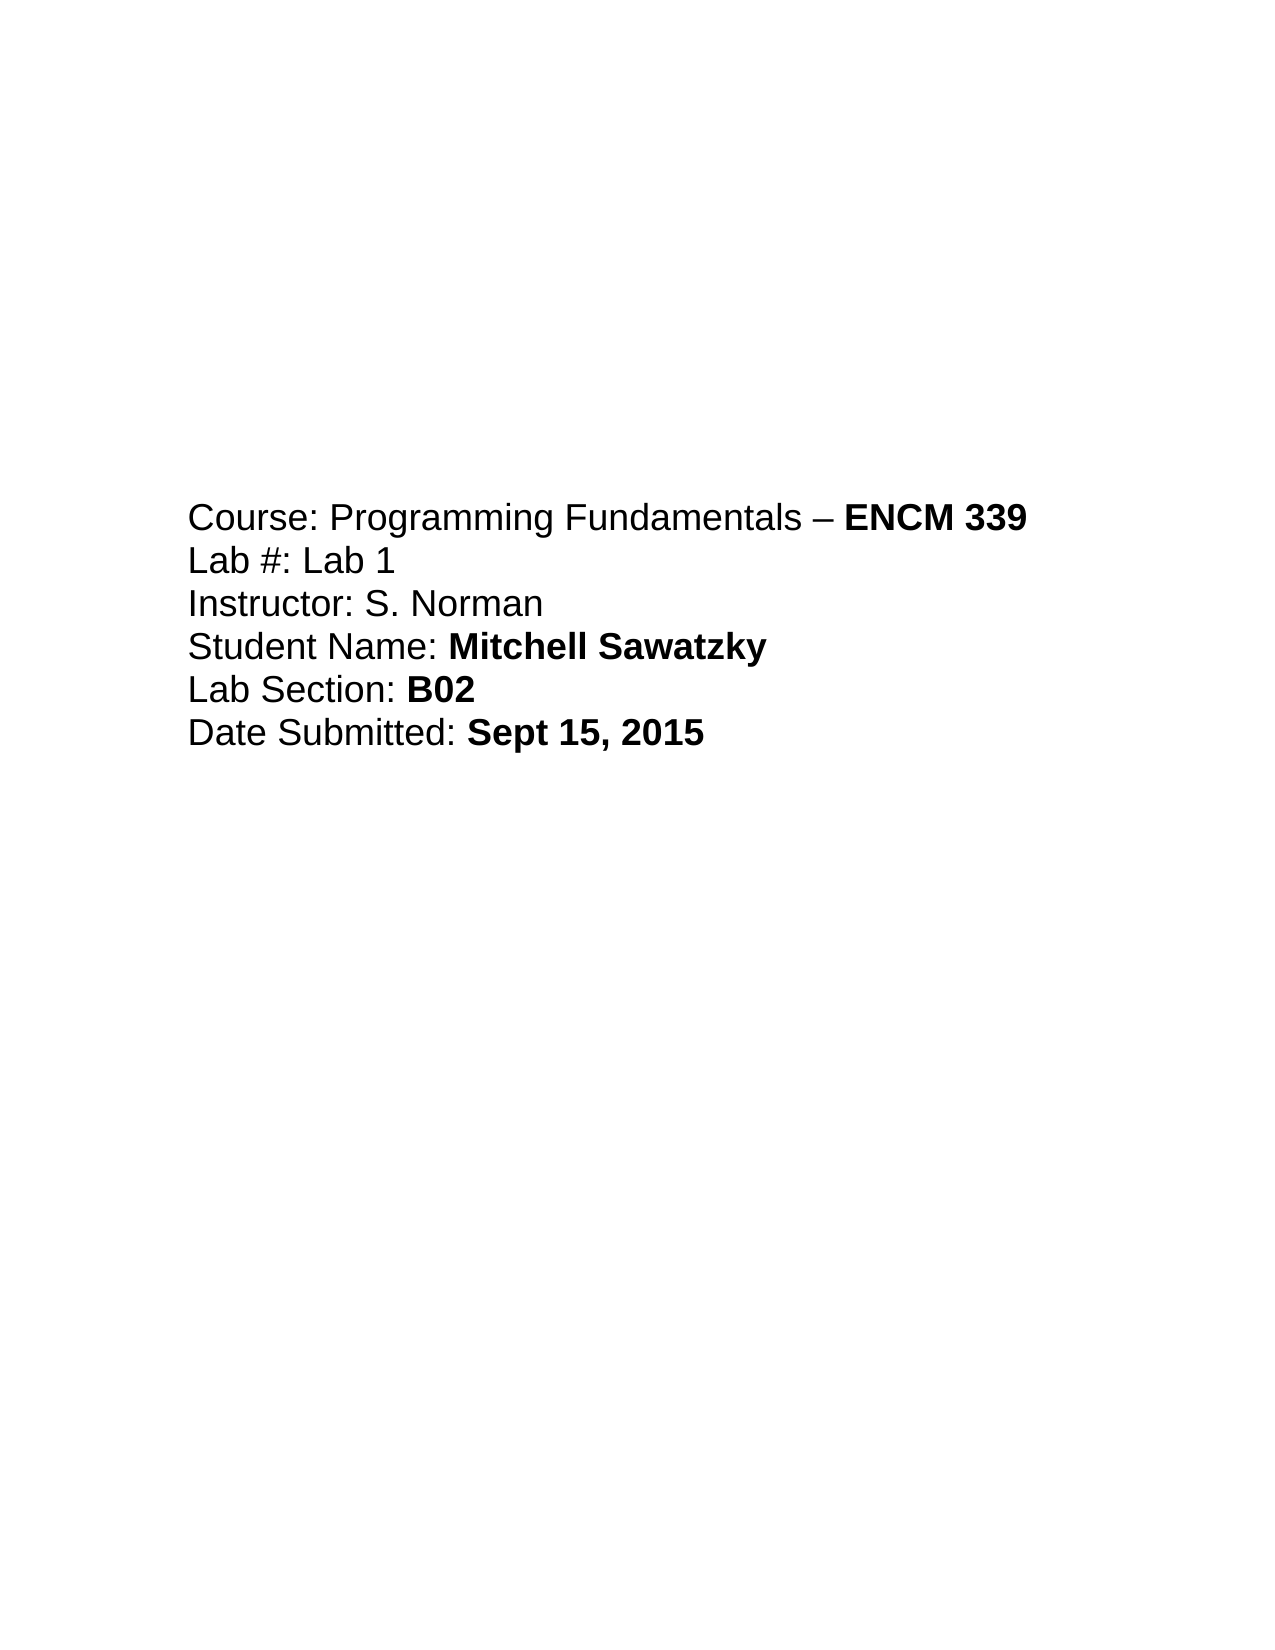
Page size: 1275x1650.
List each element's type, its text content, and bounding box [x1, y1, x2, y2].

text Instructor: S. Norman [187, 581, 1087, 624]
text Lab #: Lab 1 [187, 538, 1087, 581]
text Course: Programming Fundamentals – ENCM 339 [187, 495, 1087, 538]
text Date Submitted: Sept 15, 2015Exercise E [187, 711, 1087, 754]
text Lab Section: B02 [187, 667, 1087, 711]
text Student Name: Mitchell Sawatzky [187, 624, 1087, 667]
